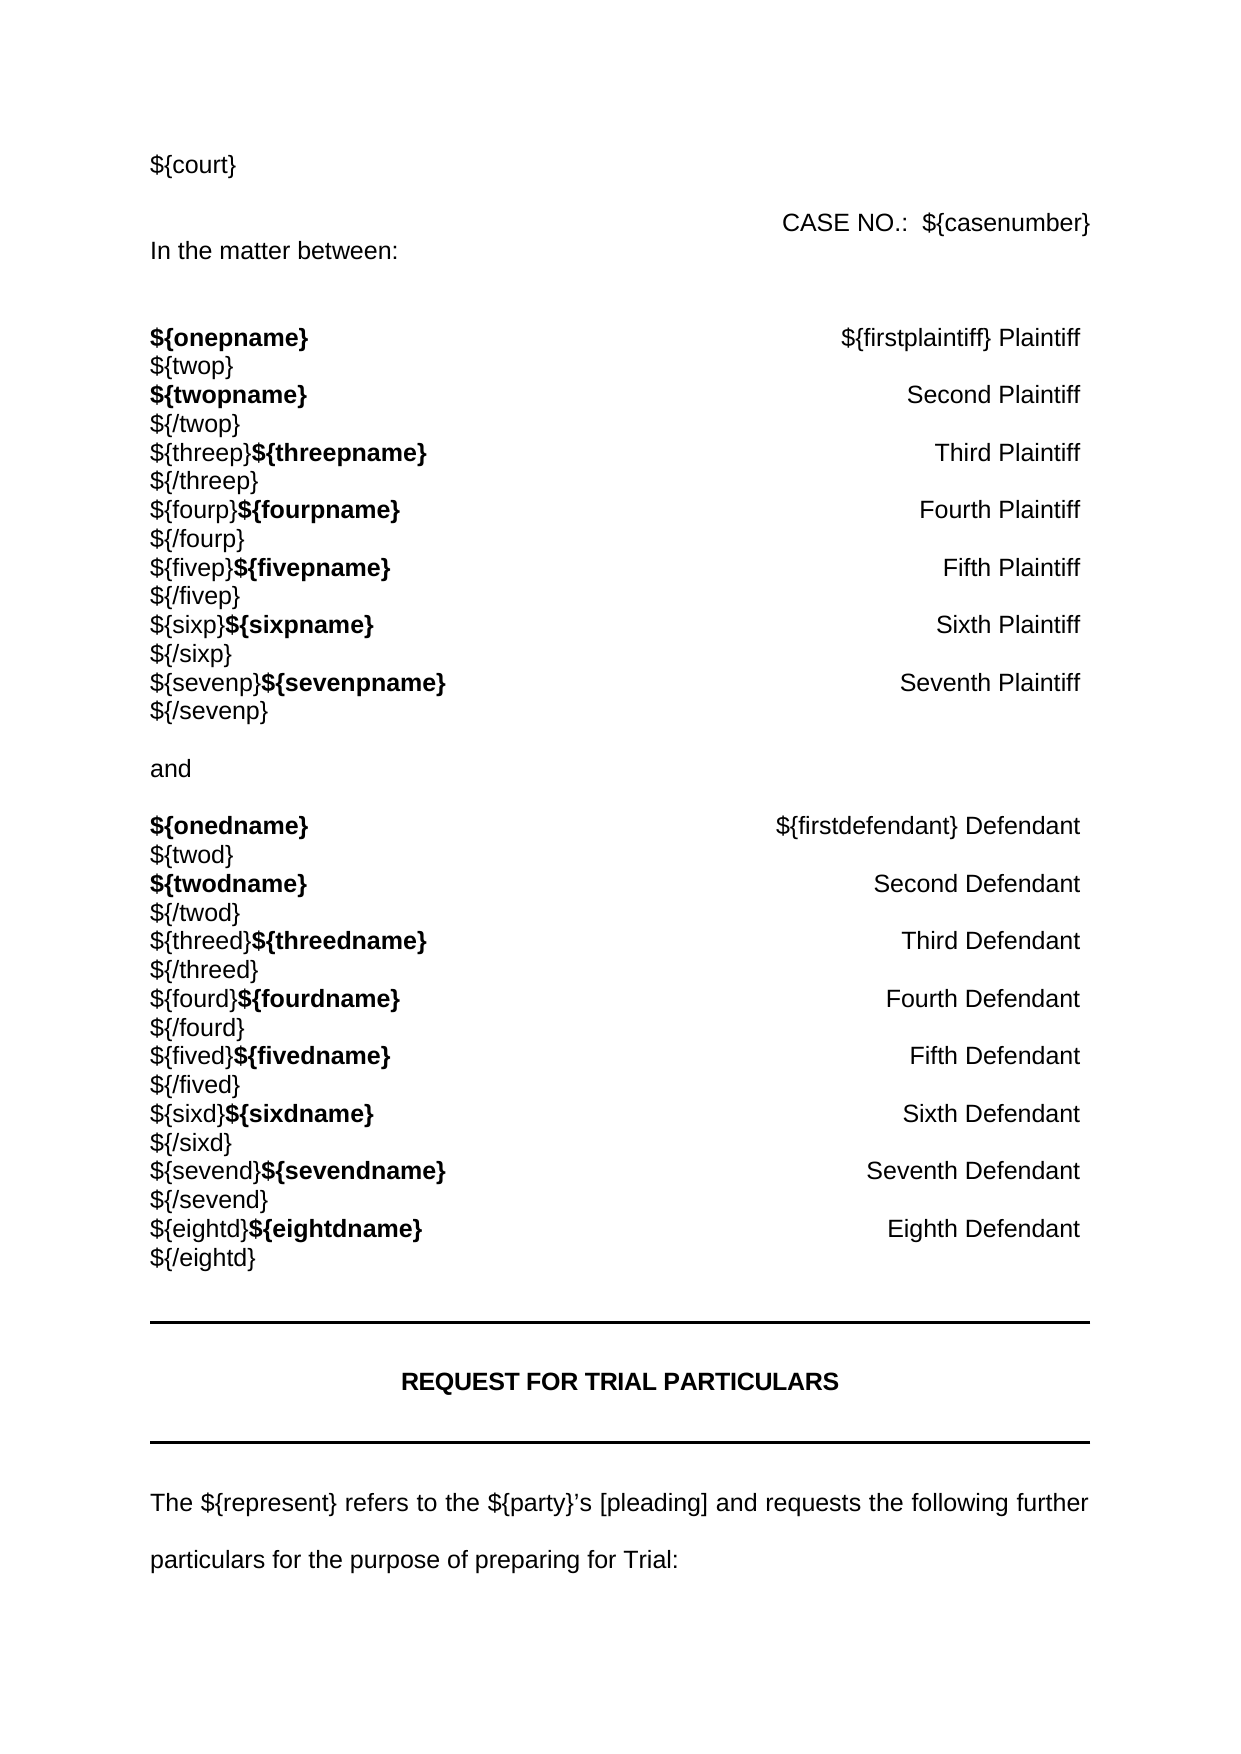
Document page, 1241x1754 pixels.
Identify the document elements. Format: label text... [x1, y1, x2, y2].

text ${/sevend} [150, 1185, 1090, 1214]
text and [150, 754, 1090, 782]
text ${twod} [150, 840, 1090, 869]
text ${sixp}${sixpname} Sixth Plaintiff [150, 610, 1090, 639]
text ${/sixd} [150, 1127, 1090, 1156]
text The ${represent} refers to the ${party}’s [pleading] and requests the following further particulars for the purpose of preparing for Trial: [150, 1487, 1090, 1574]
text ${/eightd} [150, 1242, 1090, 1271]
text ${/sevenp} [150, 696, 1090, 725]
text ${onepname} ${firstplaintiff} Plaintiff [150, 322, 1090, 351]
text ${/threep} [150, 466, 1090, 495]
text ${onedname} ${firstdefendant} Defendant [150, 811, 1090, 840]
text ${threed}${threedname} Third Defendant [150, 926, 1090, 955]
text ${fourp}${fourpname} Fourth Plaintiff [150, 495, 1090, 524]
text ${fivep}${fivepname} Fifth Plaintiff [150, 552, 1090, 581]
text ${fived}${fivedname} Fifth Defendant [150, 1041, 1090, 1070]
text ${/fourp} [150, 524, 1090, 552]
text ${/fivep} [150, 581, 1090, 610]
text ${/fived} [150, 1070, 1090, 1099]
text ${sevenp}${sevenpname} Seventh Plaintiff [150, 667, 1090, 696]
text ${threep}${threepname} Third Plaintiff [150, 437, 1090, 466]
text ${twodname} Second Defendant [150, 869, 1090, 897]
text CASE NO.: ${casenumber} [150, 207, 1090, 236]
text ${twop} [150, 351, 1090, 380]
text ${eightd}${eightdname} Eighth Defendant [150, 1214, 1090, 1242]
text REQUEST FOR TRIAL PARTICULARS [150, 1367, 1090, 1396]
text ${/twop} [150, 409, 1090, 437]
text ${court} [150, 150, 1090, 179]
text ${twopname} Second Plaintiff [150, 380, 1090, 409]
text ${sevend}${sevendname} Seventh Defendant [150, 1156, 1090, 1185]
text ${/twod} [150, 897, 1090, 926]
text ${sixd}${sixdname} Sixth Defendant [150, 1099, 1090, 1127]
text ${/sixp} [150, 639, 1090, 667]
text ${fourd}${fourdname} Fourth Defendant [150, 984, 1090, 1012]
text ${/threed} [150, 955, 1090, 984]
text ${/fourd} [150, 1012, 1090, 1041]
text In the matter between: [150, 236, 1090, 265]
